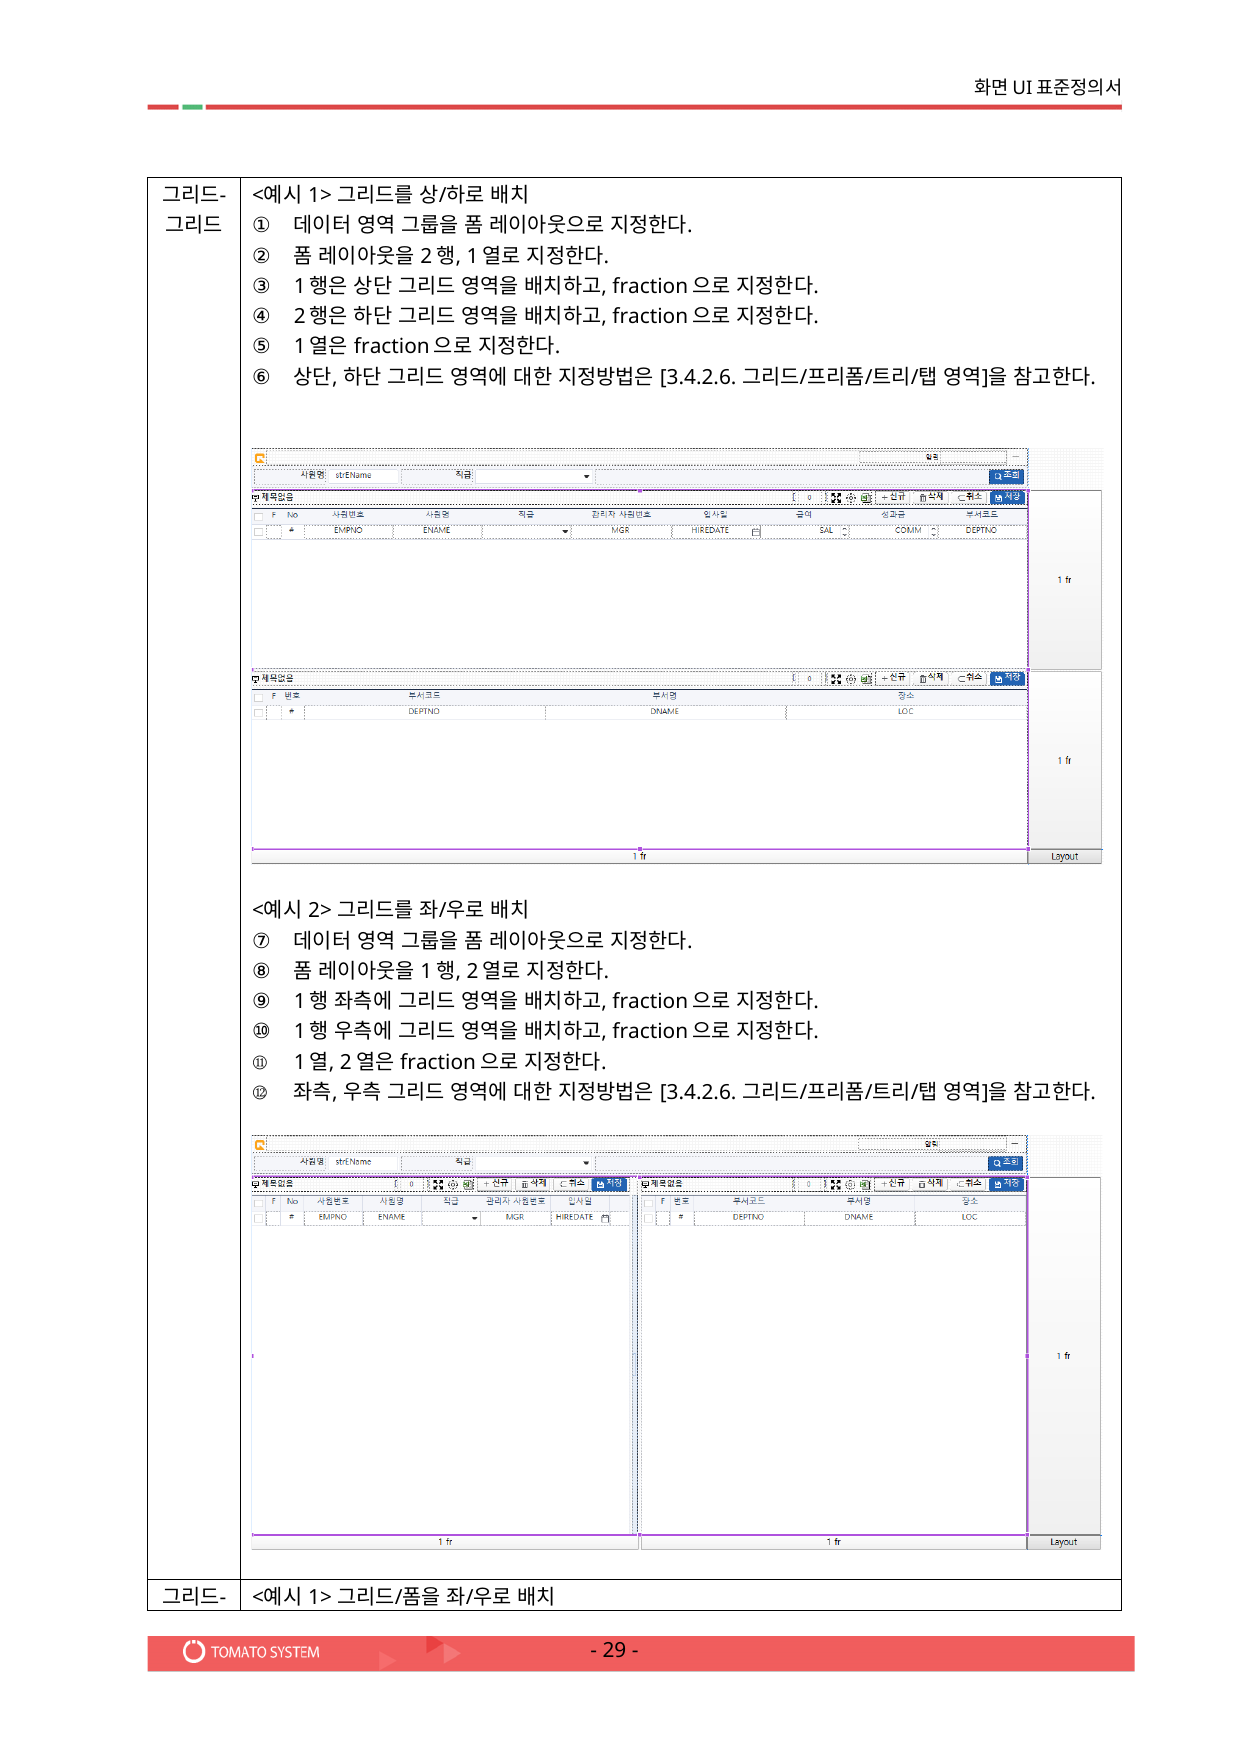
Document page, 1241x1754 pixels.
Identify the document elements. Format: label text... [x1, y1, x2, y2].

table_cell <예시 1> 그리드를 상/하로 배치 데이터 영역 그룹을 폼 레이아웃으로 지정한다. 폼 레이아웃을 2행, 1열로 지정한다. 1행은 상단 그리드 영역을 배치하고, fraction으로 지정한다. 2행은 하단 그리드 영역을 배치하고, fraction으로 지정한다. 1열은 fraction으로 지정한다. 상단, 하단 그리드 영역에 대한 지정방법은 [3.4.2.6. 그리드/프리폼/트리/탭 영역]을 참고한다. <예시 2> 그리드를 좌/우로 배치 데이터 영역 그룹을 폼 레이아웃으로 지정한다. 폼 레이아웃을 1행, 2열로 지정한다. 1행 좌측에 그리드 영역을 배치하고, fraction으로 지정한다. 1행 우측에 그리드 영역을 배치하고, fraction으로 지정한다. 1열, 2열은 fraction으로 지정한다. 좌측, 우측 그리드 영역에 대한 지정방법은 [3.4.2.6. 그리드/프리폼/트리/탭 영역]을 참고한다. [241, 178, 1121, 1579]
table_cell 그리드-그리드 [148, 178, 240, 1579]
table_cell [241, 1580, 1121, 1610]
picture [251, 1135, 1103, 1550]
picture [147, 1636, 1135, 1672]
picture [147, 100, 1123, 112]
table_cell 그리드-폼 [148, 1580, 240, 1610]
picture [251, 448, 1104, 865]
